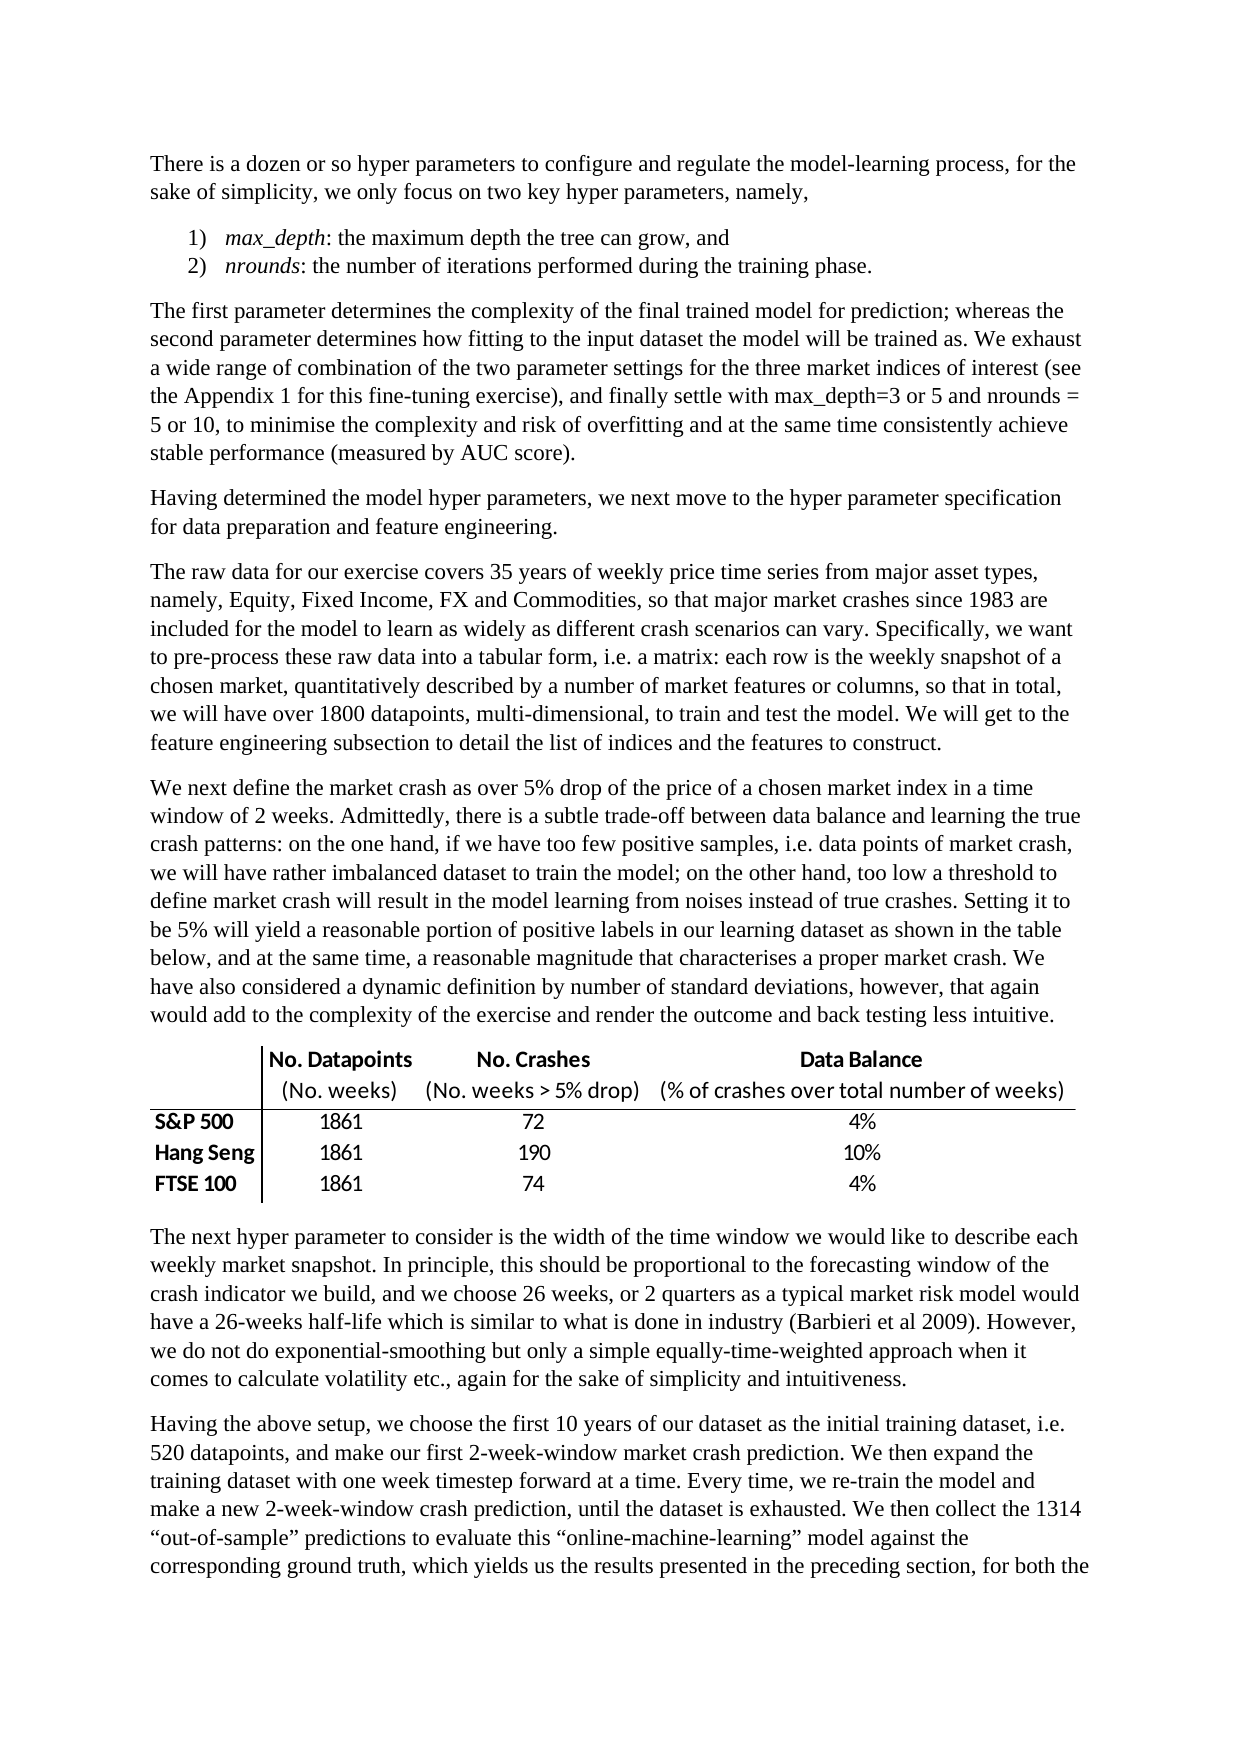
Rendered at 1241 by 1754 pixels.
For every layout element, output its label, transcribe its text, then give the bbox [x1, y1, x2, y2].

list nrounds: the number of iterations performed during the training phase. [187, 252, 1090, 278]
text Having determined the model hyper parameters, we next move to the hyper parameter specification for data preparation and feature engineering. [150, 484, 1090, 539]
list max_depth: the maximum depth the tree can grow, and [187, 223, 1090, 250]
text The first parameter determines the complexity of the final trained model for prediction; whereas the second parameter determines how fitting to the input dataset the model will be trained as. We exhaust a wide range of combination of the two parameter settings for the three market indices of interest (see the Appendix 1 for this fine-tuning exercise), and finally settle with max_depth=3 or 5 and nrounds = 5 or 10, to minimise the complexity and risk of overfitting and at the same time consistently achieve stable performance (measured by AUC score). [150, 297, 1090, 466]
text The next hyper parameter to consider is the width of the time window we would like to describe each weekly market snapshot. In principle, this should be proportional to the forecasting window of the crash indicator we build, and we choose 26 weeks, or 2 quarters as a typical market risk model would have a 26-weeks half-life which is similar to what is done in industry (Barbieri et al 2009). However, we do not do exponential-smoothing but only a simple equally-time-weighted approach when it comes to calculate volatility etc., again for the sake of simplicity and intuitiveness. [150, 1223, 1090, 1391]
text We next define the market crash as over 5% drop of the price of a chosen market index in a time window of 2 weeks. Admittedly, there is a subtle trade-off between data balance and learning the true crash patterns: on the one hand, if we have too few positive samples, i.e. data points of market crash, we will have rather imbalanced dataset to train the model; on the other hand, too low a threshold to define market crash will result in the model learning from noises instead of true crashes. Setting it to be 5% will yield a reasonable portion of positive labels in our learning dataset as shown in the table below, and at the same time, a reasonable magnitude that characterises a proper market crash. We have also considered a dynamic definition by number of standard deviations, however, that again would add to the complexity of the exercise and render the outcome and back testing less intuitive. [150, 774, 1090, 1027]
text The raw data for our exercise covers 35 years of weekly price time series from major asset types, namely, Equity, Fixed Income, FX and Commodities, so that major market crashes since 1983 are included for the model to learn as widely as different crash scenarios can vary. Specifically, we want to pre-process these raw data into a tabular form, i.e. a matrix: each row is the weekly snapshot of a chosen market, quantitatively described by a number of market features or columns, so that in total, we will have over 1800 datapoints, multi-dimensional, to train and test the model. We will get to the feature engineering subsection to detail the list of indices and the features to construct. [150, 558, 1090, 755]
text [150, 1410, 1090, 1579]
text There is a dozen or so hyper parameters to configure and regulate the model-learning process, for the sake of simplicity, we only focus on two key hyper parameters, namely, [150, 150, 1090, 205]
